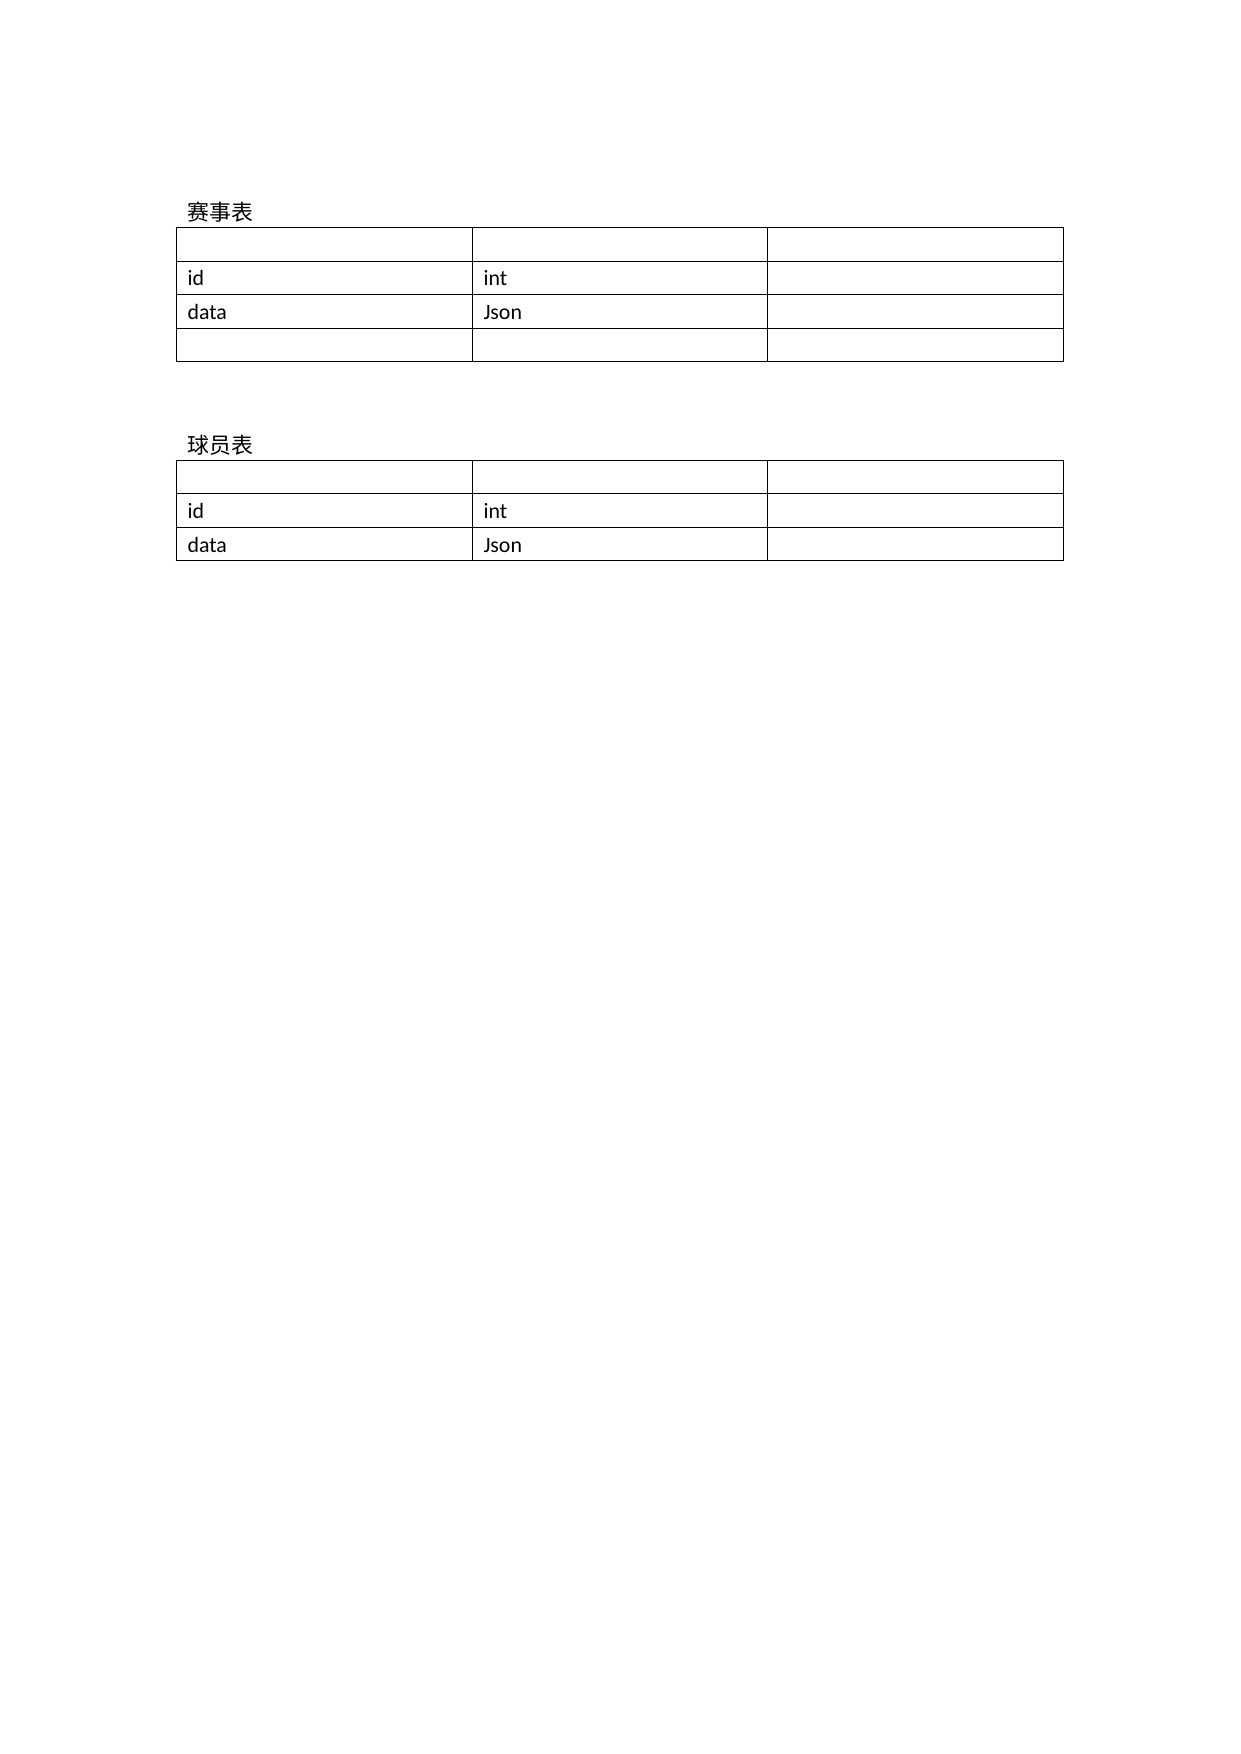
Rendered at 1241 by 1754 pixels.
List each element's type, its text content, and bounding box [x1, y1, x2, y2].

table_cell Json [473, 528, 767, 560]
table_header [473, 461, 767, 493]
table_cell id [177, 262, 472, 294]
table_cell [473, 329, 767, 361]
table_cell id [177, 494, 472, 527]
table_cell int [473, 494, 767, 527]
table_cell [768, 295, 1063, 328]
text 球员表 [187, 427, 1053, 460]
table_header [768, 461, 1063, 493]
table_cell [768, 262, 1063, 294]
table_header [473, 228, 767, 261]
table_header [177, 461, 472, 493]
table_cell data [177, 295, 472, 328]
table_header [177, 228, 472, 261]
table_cell [768, 494, 1063, 527]
table_cell int [473, 262, 767, 294]
table_cell [768, 329, 1063, 361]
table_cell [177, 329, 472, 361]
table_cell Json [473, 295, 767, 328]
table_cell data [177, 528, 472, 560]
table_header [768, 228, 1063, 261]
text 赛事表 [187, 194, 1053, 227]
table_cell [768, 528, 1063, 560]
